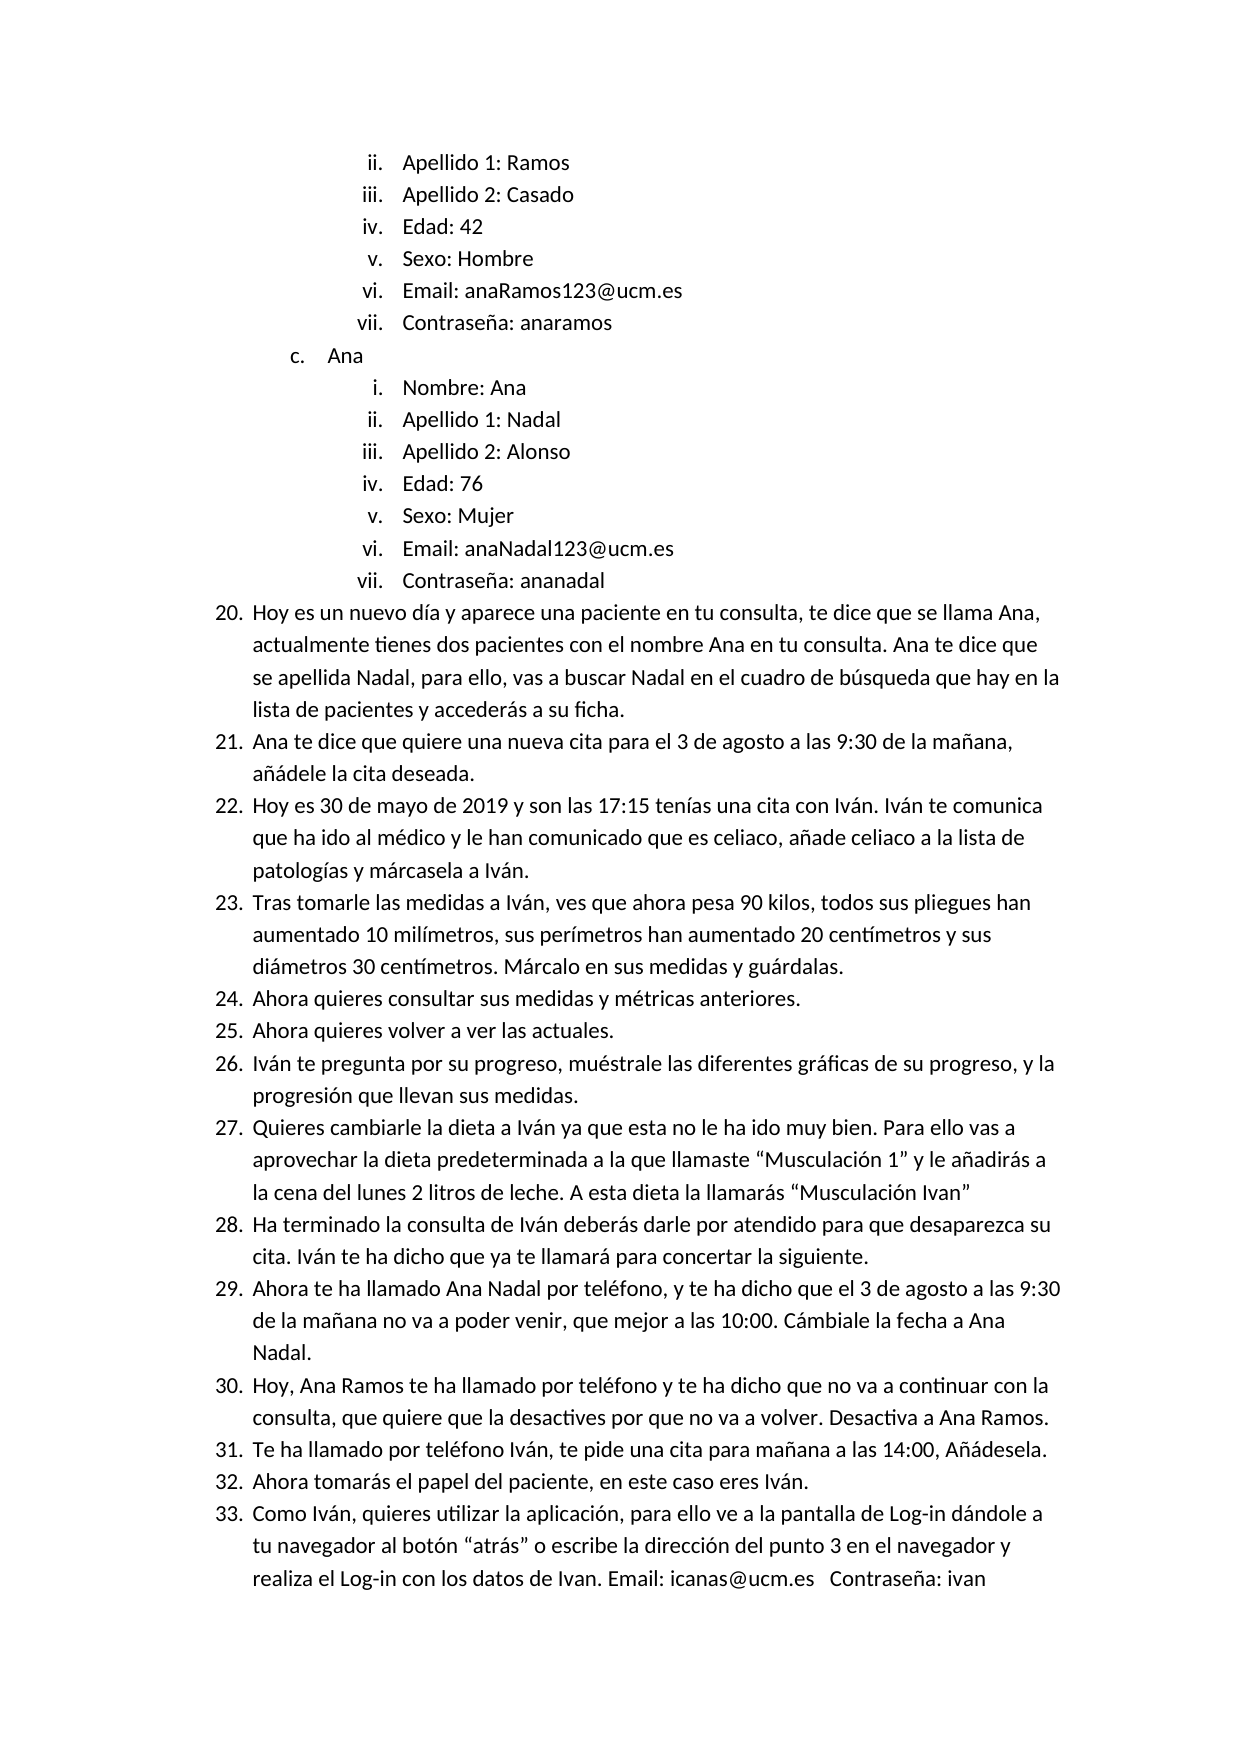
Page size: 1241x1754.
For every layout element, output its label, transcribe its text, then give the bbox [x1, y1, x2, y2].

list Email: anaRamos123@ucm.es [383, 276, 1063, 304]
list Ana [290, 341, 1063, 369]
list Ha terminado la consulta de Iván deberás darle por atendido para que desaparezca su cita. Iván te ha dicho que ya te llamará para concertar la siguiente. [215, 1210, 1063, 1270]
list Apellido 1: Nadal [383, 405, 1063, 433]
list Ahora tomarás el papel del paciente, en este caso eres Iván. [215, 1467, 1063, 1495]
list Sexo: Hombre [383, 244, 1063, 272]
list Ahora quieres volver a ver las actuales. [215, 1017, 1063, 1045]
list Sexo: Mujer [383, 502, 1063, 530]
list Contraseña: anaramos [383, 308, 1063, 337]
list Email: anaNadal123@ucm.es [383, 534, 1063, 562]
list Como Iván, quieres utilizar la aplicación, para ello ve a la pantalla de Log-in dándole a tu navegador al botón “atrás” o escribe la dirección del punto 3 en el navegador y realiza el Log-in con los datos de Ivan. Email: icanas@ucm.es Contraseña: ivan [215, 1499, 1063, 1592]
list Hoy es 30 de mayo de 2019 y son las 17:15 tenías una cita con Iván. Iván te comunica que ha ido al médico y le han comunicado que es celiaco, añade celiaco a la lista de patologías y márcasela a Iván. [215, 791, 1063, 884]
list Hoy es un nuevo día y aparece una paciente en tu consulta, te dice que se llama Ana, actualmente tienes dos pacientes con el nombre Ana en tu consulta. Ana te dice que se apellida Nadal, para ello, vas a buscar Nadal en el cuadro de búsqueda que hay en la lista de pacientes y accederás a su ficha. [215, 598, 1063, 723]
list Apellido 1: Ramos [383, 148, 1063, 176]
list Hoy, Ana Ramos te ha llamado por teléfono y te ha dicho que no va a continuar con la consulta, que quiere que la desactives por que no va a volver. Desactiva a Ana Ramos. [215, 1371, 1063, 1431]
list Ahora te ha llamado Ana Nadal por teléfono, y te ha dicho que el 3 de agosto a las 9:30 de la mañana no va a poder venir, que mejor a las 10:00. Cámbiale la fecha a Ana Nadal. [215, 1274, 1063, 1367]
list Contraseña: ananadal [383, 566, 1063, 594]
list Edad: 42 [383, 212, 1063, 240]
list Tras tomarle las medidas a Iván, ves que ahora pesa 90 kilos, todos sus pliegues han aumentado 10 milímetros, sus perímetros han aumentado 20 centímetros y sus diámetros 30 centímetros. Márcalo en sus medidas y guárdalas. [215, 888, 1063, 980]
list Edad: 76 [383, 469, 1063, 497]
list Nombre: Ana [383, 373, 1063, 401]
list Ahora quieres consultar sus medidas y métricas anteriores. [215, 984, 1063, 1012]
list Iván te pregunta por su progreso, muéstrale las diferentes gráficas de su progreso, y la progresión que llevan sus medidas. [215, 1049, 1063, 1109]
list Ana te dice que quiere una nueva cita para el 3 de agosto a las 9:30 de la mañana, añádele la cita deseada. [215, 727, 1063, 787]
list Apellido 2: Casado [383, 180, 1063, 208]
list Quieres cambiarle la dieta a Iván ya que esta no le ha ido muy bien. Para ello vas a aprovechar la dieta predeterminada a la que llamaste “Musculación 1” y le añadirás a la cena del lunes 2 litros de leche. A esta dieta la llamarás “Musculación Ivan” [215, 1113, 1063, 1206]
list Apellido 2: Alonso [383, 437, 1063, 465]
list Te ha llamado por teléfono Iván, te pide una cita para mañana a las 14:00, Añádesela. [215, 1435, 1063, 1463]
